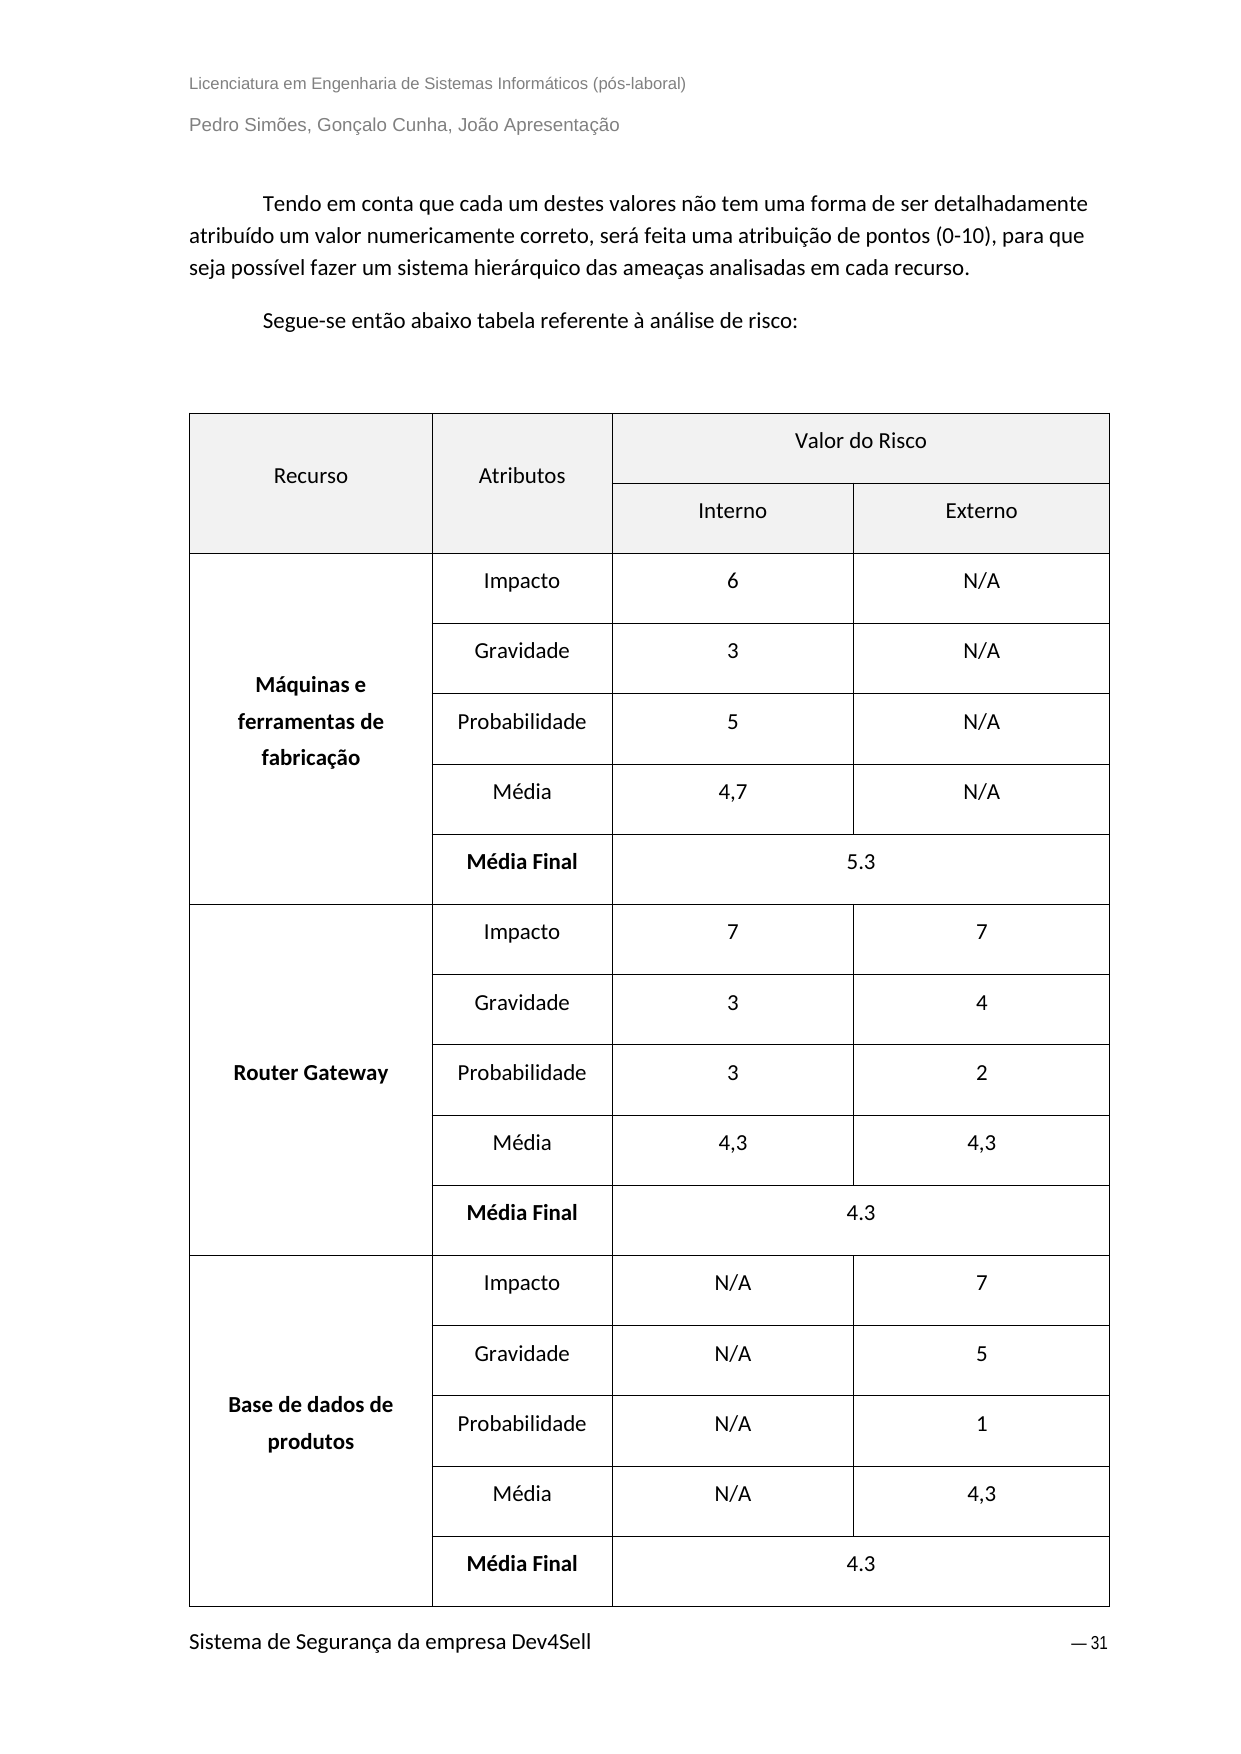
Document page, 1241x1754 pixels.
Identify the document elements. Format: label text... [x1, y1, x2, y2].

table_cell Probabilidade [433, 694, 612, 763]
table_cell N/A [854, 554, 1109, 623]
table_cell Base de dados de produtos [190, 1256, 432, 1606]
table_cell N/A [613, 1396, 853, 1466]
table_cell 4.3 [613, 1186, 1109, 1255]
table_cell N/A [854, 624, 1109, 693]
table_cell 1 [854, 1396, 1109, 1466]
table_cell Probabilidade [433, 1045, 612, 1114]
table_cell Média [433, 1467, 612, 1536]
table_cell Média [433, 1116, 612, 1185]
table_cell 6 [613, 554, 853, 623]
table_cell N/A [613, 1256, 853, 1325]
table_cell 4,3 [854, 1116, 1109, 1185]
table_cell 4,7 [613, 765, 853, 834]
table_cell 4,3 [613, 1116, 853, 1185]
table_cell Probabilidade [433, 1396, 612, 1466]
table_cell N/A [854, 694, 1109, 763]
table_cell 5 [854, 1326, 1109, 1395]
table_cell Média Final [433, 1537, 612, 1606]
table_cell Média Final [433, 1186, 612, 1255]
table_cell Gravidade [433, 1326, 612, 1395]
text Segue-se então abaixo tabela referente à análise de risco: [189, 306, 1110, 334]
table_cell Externo [854, 484, 1109, 553]
table_cell 4.3 [613, 1537, 1109, 1606]
table_cell 4,3 [854, 1467, 1109, 1536]
table_header Recurso [190, 414, 432, 553]
table_header Atributos [433, 414, 612, 553]
table_cell Média Final [433, 835, 612, 904]
table_cell Impacto [433, 905, 612, 974]
table_cell Impacto [433, 1256, 612, 1325]
table_cell Interno [613, 484, 853, 553]
table_cell N/A [613, 1326, 853, 1395]
table_cell Gravidade [433, 624, 612, 693]
table_cell 5 [613, 694, 853, 763]
table_cell 7 [854, 905, 1109, 974]
table_cell 7 [613, 905, 853, 974]
table_cell 4 [854, 975, 1109, 1044]
table_cell 3 [613, 1045, 853, 1114]
table_cell 7 [854, 1256, 1109, 1325]
table_cell N/A [854, 765, 1109, 834]
text Tendo em conta que cada um destes valores não tem uma forma de ser detalhadamente atribuído um valor numericamente correto, será feita uma atribuição de pontos (0-10), para que seja possível fazer um sistema hierárquico das ameaças analisadas em cada recurso. [189, 189, 1110, 281]
table_cell Gravidade [433, 975, 612, 1044]
table_cell 2 [854, 1045, 1109, 1114]
table_cell Máquinas e ferramentas de fabricação [190, 554, 432, 904]
table_cell Router Gateway [190, 905, 432, 1255]
table_cell 3 [613, 624, 853, 693]
table_header Valor do Risco [613, 414, 1109, 483]
table_cell Média [433, 765, 612, 834]
table_cell 3 [613, 975, 853, 1044]
table_cell Impacto [433, 554, 612, 623]
table_cell N/A [613, 1467, 853, 1536]
table_cell 5.3 [613, 835, 1109, 904]
